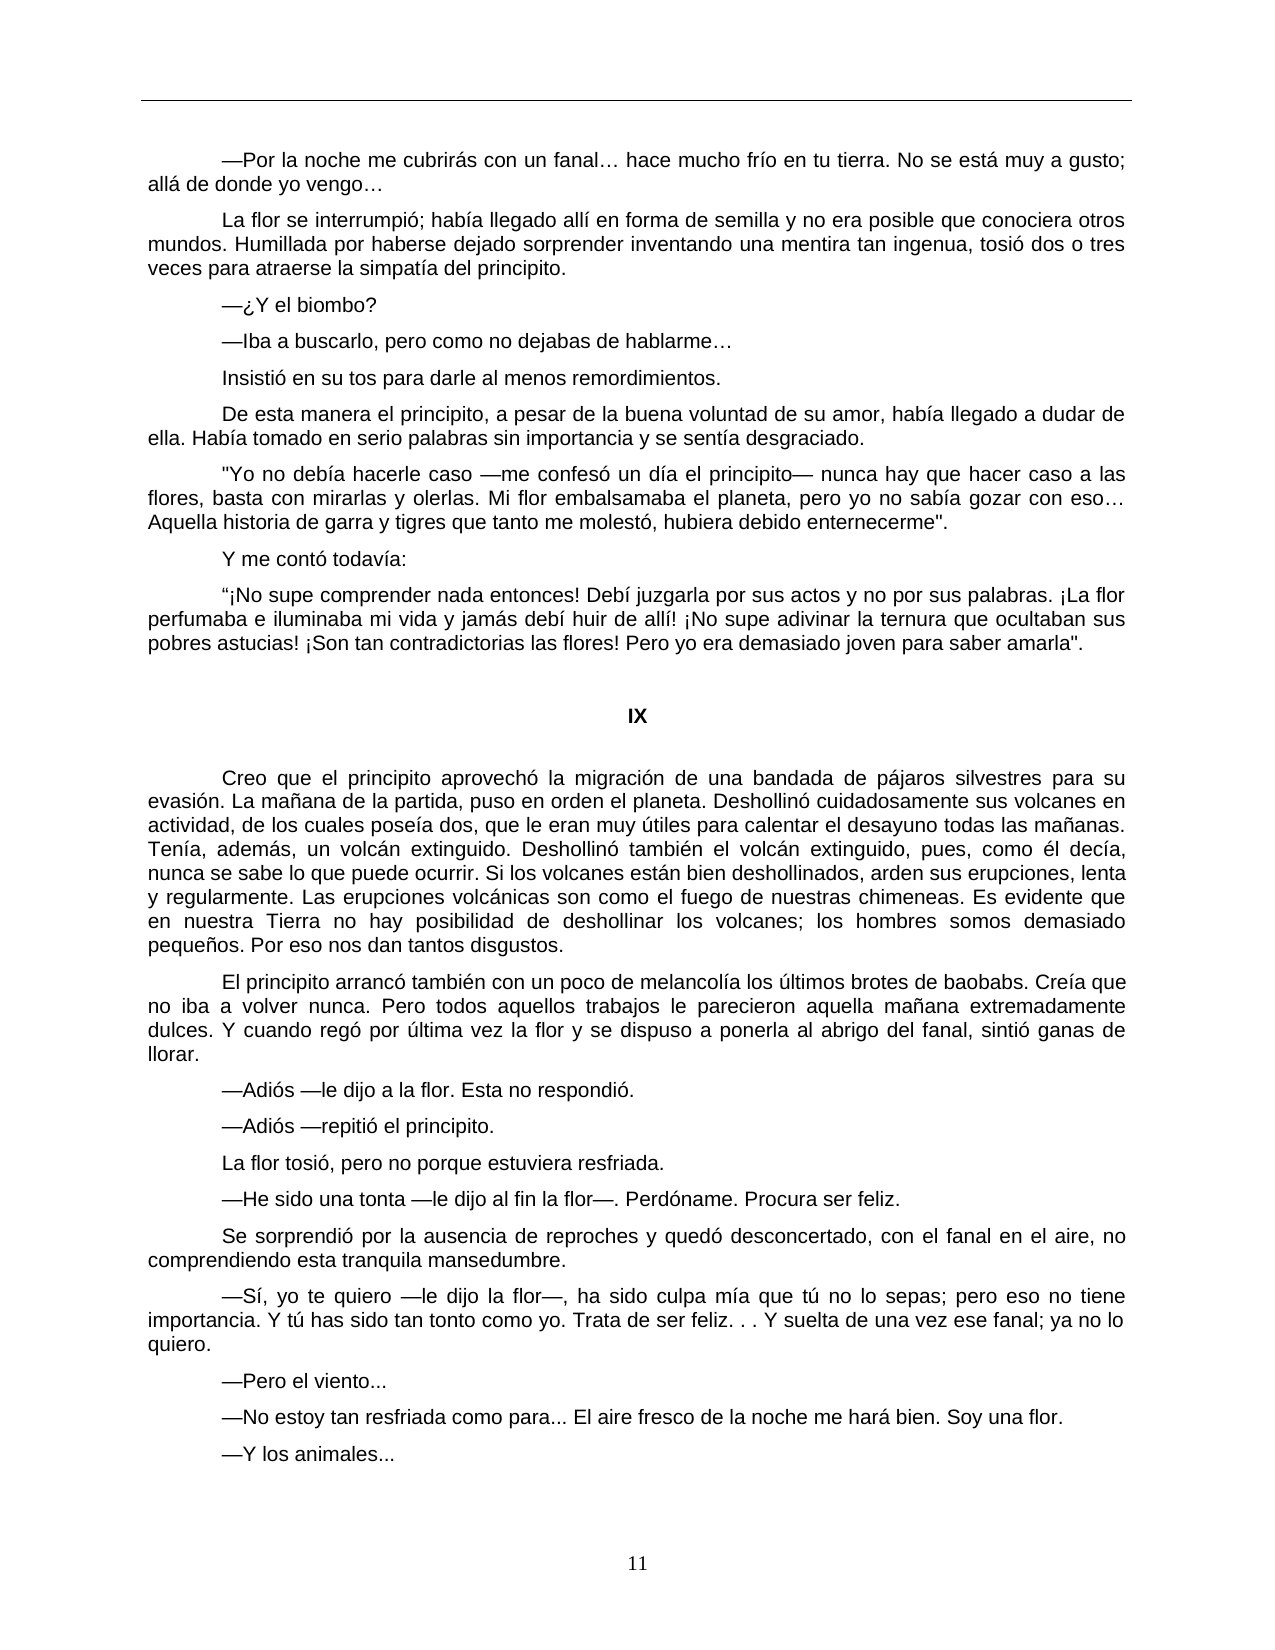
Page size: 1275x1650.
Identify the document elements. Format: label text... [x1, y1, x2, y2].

text "Yo no debía hacerle caso —me confesó un día el principito— nunca hay que hacer caso a las flores, basta con mirarlas y olerlas. Mi flor embalsamaba el planeta, pero yo no sabía gozar con eso… Aquella historia de garra y tigres que tanto me molestó, hubiera debido enternecerme". [148, 462, 1127, 534]
text —Adiós —repitió el principito. [148, 1114, 1127, 1138]
text —Pero el viento... [148, 1368, 1127, 1392]
text —Iba a buscarlo, pero como no dejabas de hablarme… [148, 329, 1127, 353]
text —Y los animales... [148, 1441, 1127, 1465]
text —¿Y el biombo? [148, 292, 1127, 316]
text —No estoy tan resfriada como para... El aire fresco de la noche me hará bien. Soy una flor. [148, 1405, 1127, 1429]
text “¡No supe comprender nada entonces! Debí juzgarla por sus actos y no por sus palabras. ¡La flor perfumaba e iluminaba mi vida y jamás debí huir de allí! ¡No supe adivinar la ternura que ocultaban sus pobres astucias! ¡Son tan contradictorias las flores! Pero yo era demasiado joven para saber amarla". [148, 583, 1127, 655]
text Y me contó todavía: [148, 547, 1127, 571]
text —Sí, yo te quiero —le dijo la flor—, ha sido culpa mía que tú no lo sepas; pero eso no tiene importancia. Y tú has sido tan tonto como yo. Trata de ser feliz. . . Y suelta de una vez ese fanal; ya no lo quiero. [148, 1284, 1127, 1356]
subtitle IX [148, 704, 1127, 728]
text El principito arrancó también con un poco de melancolía los últimos brotes de baobabs. Creía que no iba a volver nunca. Pero todos aquellos trabajos le parecieron aquella mañana extremadamente dulces. Y cuando regó por última vez la flor y se dispuso a ponerla al abrigo del fanal, sintió ganas de llorar. [148, 969, 1127, 1065]
text Se sorprendió por la ausencia de reproches y quedó desconcertado, con el fanal en el aire, no comprendiendo esta tranquila mansedumbre. [148, 1224, 1127, 1272]
text Creo que el principito aprovechó la migración de una bandada de pájaros silvestres para su evasión. La mañana de la partida, puso en orden el planeta. Deshollinó cuidadosamente sus volcanes en actividad, de los cuales poseía dos, que le eran muy útiles para calentar el desayuno todas las mañanas. Tenía, además, un volcán extinguido. Deshollinó también el volcán extinguido, pues, como él decía, nunca se sabe lo que puede ocurrir. Si los volcanes están bien deshollinados, arden sus erupciones, lenta y regularmente. Las erupciones volcánicas son como el fuego de nuestras chimeneas. Es evidente que en nuestra Tierra no hay posibilidad de deshollinar los volcanes; los hombres somos demasiado pequeños. Por eso nos dan tantos disgustos. [148, 765, 1127, 957]
text —Por la noche me cubrirás con un fanal… hace mucho frío en tu tierra. No se está muy a gusto; allá de donde yo vengo… [148, 148, 1127, 196]
text —Adiós —le dijo a la flor. Esta no respondió. [148, 1078, 1127, 1102]
text Insistió en su tos para darle al menos remordimientos. [148, 365, 1127, 389]
text La flor se interrumpió; había llegado allí en forma de semilla y no era posible que conociera otros mundos. Humillada por haberse dejado sorprender inventando una mentira tan ingenua, tosió dos o tres veces para atraerse la simpatía del principito. [148, 208, 1127, 280]
text De esta manera el principito, a pesar de la buena voluntad de su amor, había llegado a dudar de ella. Había tomado en serio palabras sin importancia y se sentía desgraciado. [148, 402, 1127, 450]
text —He sido una tonta —le dijo al fin la flor—. Perdóname. Procura ser feliz. [148, 1187, 1127, 1211]
text La flor tosió, pero no porque estuviera resfriada. [148, 1151, 1127, 1175]
